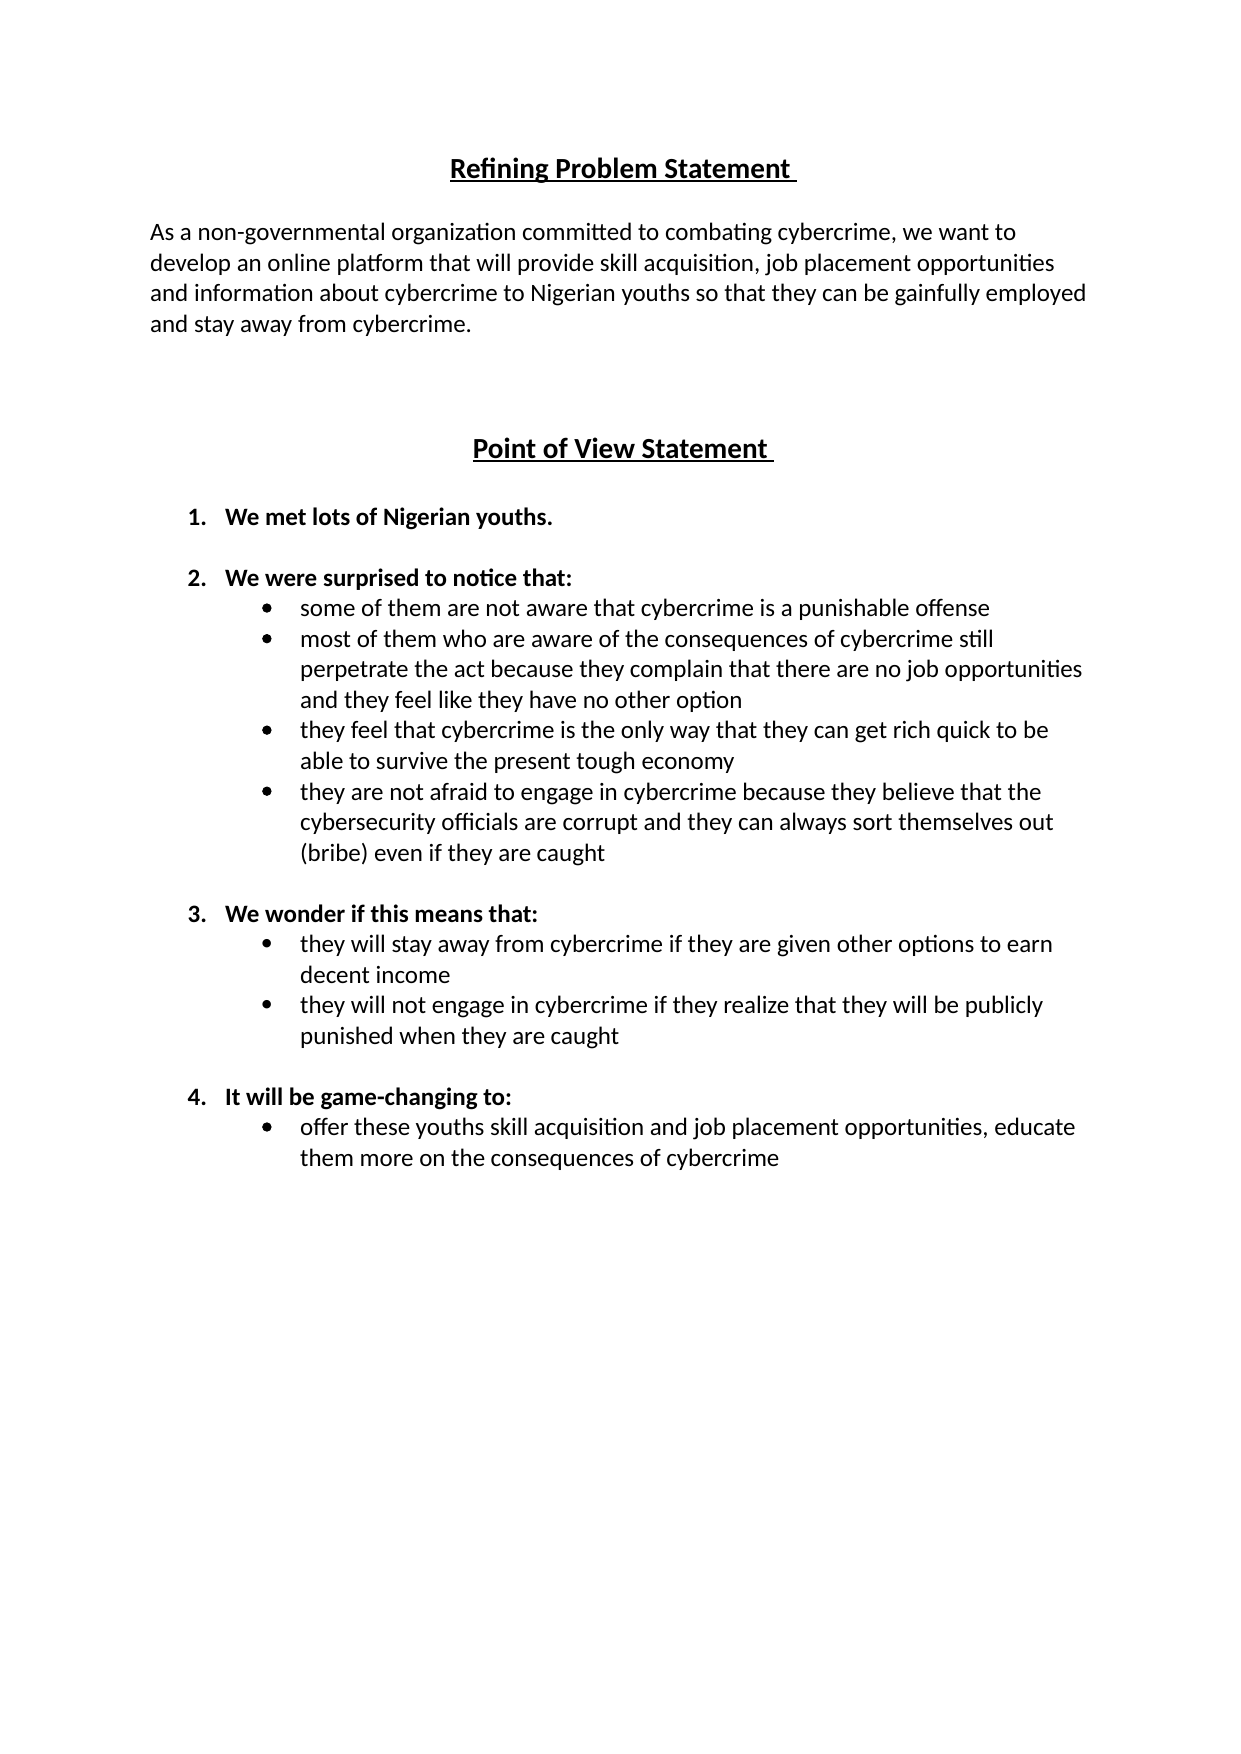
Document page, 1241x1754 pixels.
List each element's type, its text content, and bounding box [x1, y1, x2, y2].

list We met lots of Nigerian youths. [187, 501, 1090, 532]
list they feel that cybercrime is the only way that they can get rich quick to be able to survive the present tough economy [262, 715, 1090, 776]
list offer these youths skill acquisition and job placement opportunities, educate them more on the consequences of cybercrime [262, 1111, 1090, 1172]
text Point of View Statement [150, 430, 1090, 465]
list some of them are not aware that cybercrime is a punishable offense [262, 593, 1090, 623]
list they will not engage in cybercrime if they realize that they will be publicly punished when they are caught [262, 989, 1090, 1050]
list It will be game-changing to: [187, 1081, 1090, 1111]
list We wonder if this means that: [187, 898, 1090, 928]
list they are not afraid to engage in cybercrime because they believe that the cybersecurity officials are corrupt and they can always sort themselves out (bribe) even if they are caught [262, 776, 1090, 867]
list they will stay away from cybercrime if they are given other options to earn decent income [262, 928, 1090, 989]
list most of them who are aware of the consequences of cybercrime still perpetrate the act because they complain that there are no job opportunities and they feel like they have no other option [262, 623, 1090, 715]
text As a non-governmental organization committed to combating cybercrime, we want to develop an online platform that will provide skill acquisition, job placement opportunities and information about cybercrime to Nigerian youths so that they can be gainfully employed and stay away from cybercrime. [150, 216, 1090, 338]
text Refining Problem Statement [150, 150, 1090, 186]
list We were surprised to notice that: [187, 562, 1090, 593]
